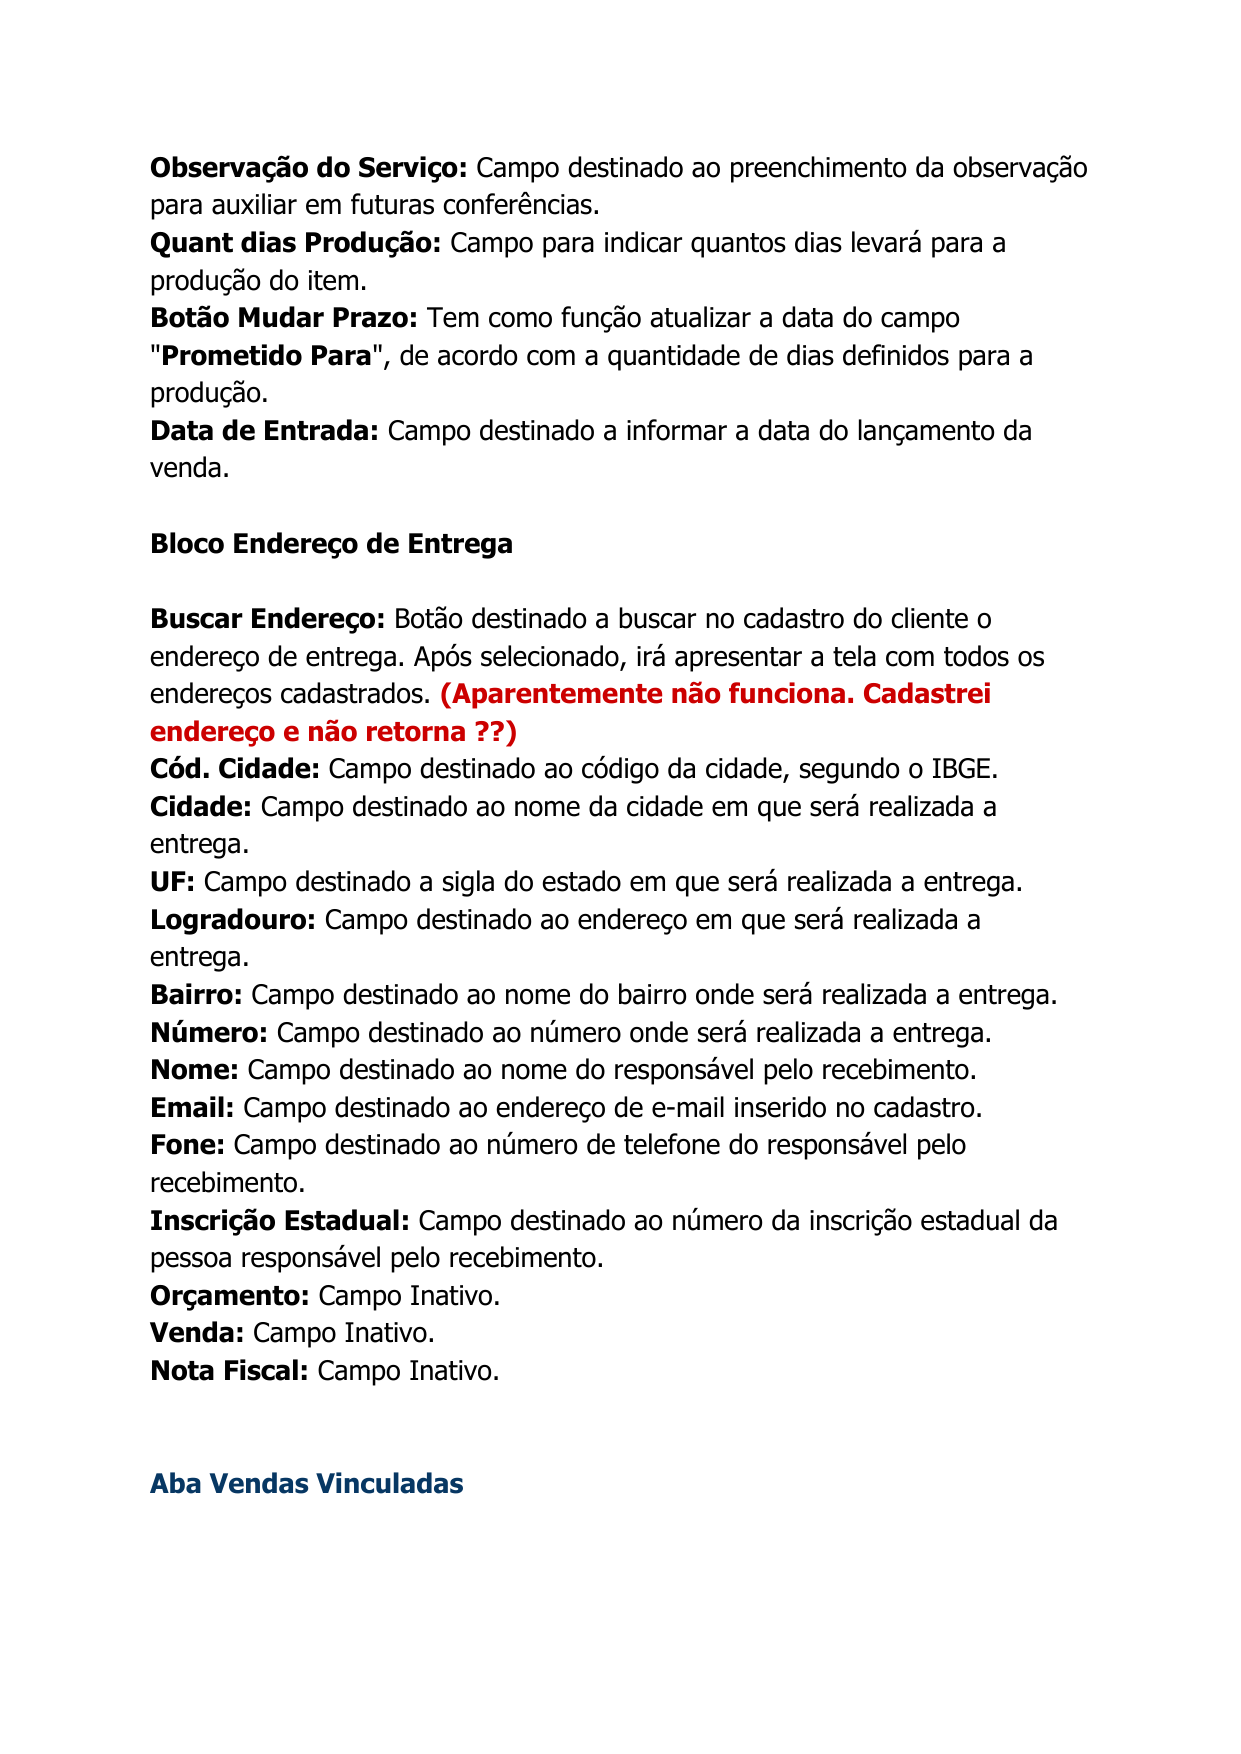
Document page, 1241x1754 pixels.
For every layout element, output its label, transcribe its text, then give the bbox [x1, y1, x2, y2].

text Bairro: Campo destinado ao nome do bairro onde será realizada a entrega. [150, 977, 1090, 1010]
text Aba Vendas Vinculadas [150, 1466, 1090, 1499]
text Email: Campo destinado ao endereço de e-mail inserido no cadastro. [150, 1090, 1090, 1123]
text Data de Entrada: Campo destinado a informar a data do lançamento da venda. [150, 413, 1090, 483]
text Venda: Campo Inativo. [150, 1316, 1090, 1348]
text Cód. Cidade: Campo destinado ao código da cidade, segundo o IBGE. [150, 752, 1090, 784]
text Fone: Campo destinado ao número de telefone do responsável pelo recebimento. [150, 1128, 1090, 1198]
text Logradouro: Campo destinado ao endereço em que será realizada a entrega. [150, 902, 1090, 972]
text Nota Fiscal: Campo Inativo. [150, 1353, 1090, 1386]
text Inscrição Estadual: Campo destinado ao número da inscrição estadual da pessoa responsável pelo recebimento. [150, 1203, 1090, 1273]
text Número: Campo destinado ao número onde será realizada a entrega. [150, 1015, 1090, 1048]
text Botão Mudar Prazo: Tem como função atualizar a data do campo "Prometido Para", de acordo com a quantidade de dias definidos para a produção. [150, 300, 1090, 408]
text Buscar Endereço: Botão destinado a buscar no cadastro do cliente o endereço de entrega. Após selecionado, irá apresentar a tela com todos os endereços cadastrados. (Aparentemente não funciona. Cadastrei endereço e não retorna ??) [150, 601, 1090, 747]
text UF: Campo destinado a sigla do estado em que será realizada a entrega. [150, 864, 1090, 897]
text Orçamento: Campo Inativo. [150, 1278, 1090, 1311]
text Observação do Serviço: Campo destinado ao preenchimento da observação para auxiliar em futuras conferências. [150, 150, 1090, 220]
text Cidade: Campo destinado ao nome da cidade em que será realizada a entrega. [150, 789, 1090, 859]
text Nome: Campo destinado ao nome do responsável pelo recebimento. [150, 1052, 1090, 1085]
text Quant dias Produção: Campo para indicar quantos dias levará para a produção do item. [150, 225, 1090, 296]
text Bloco Endereço de Entrega [150, 526, 1090, 559]
